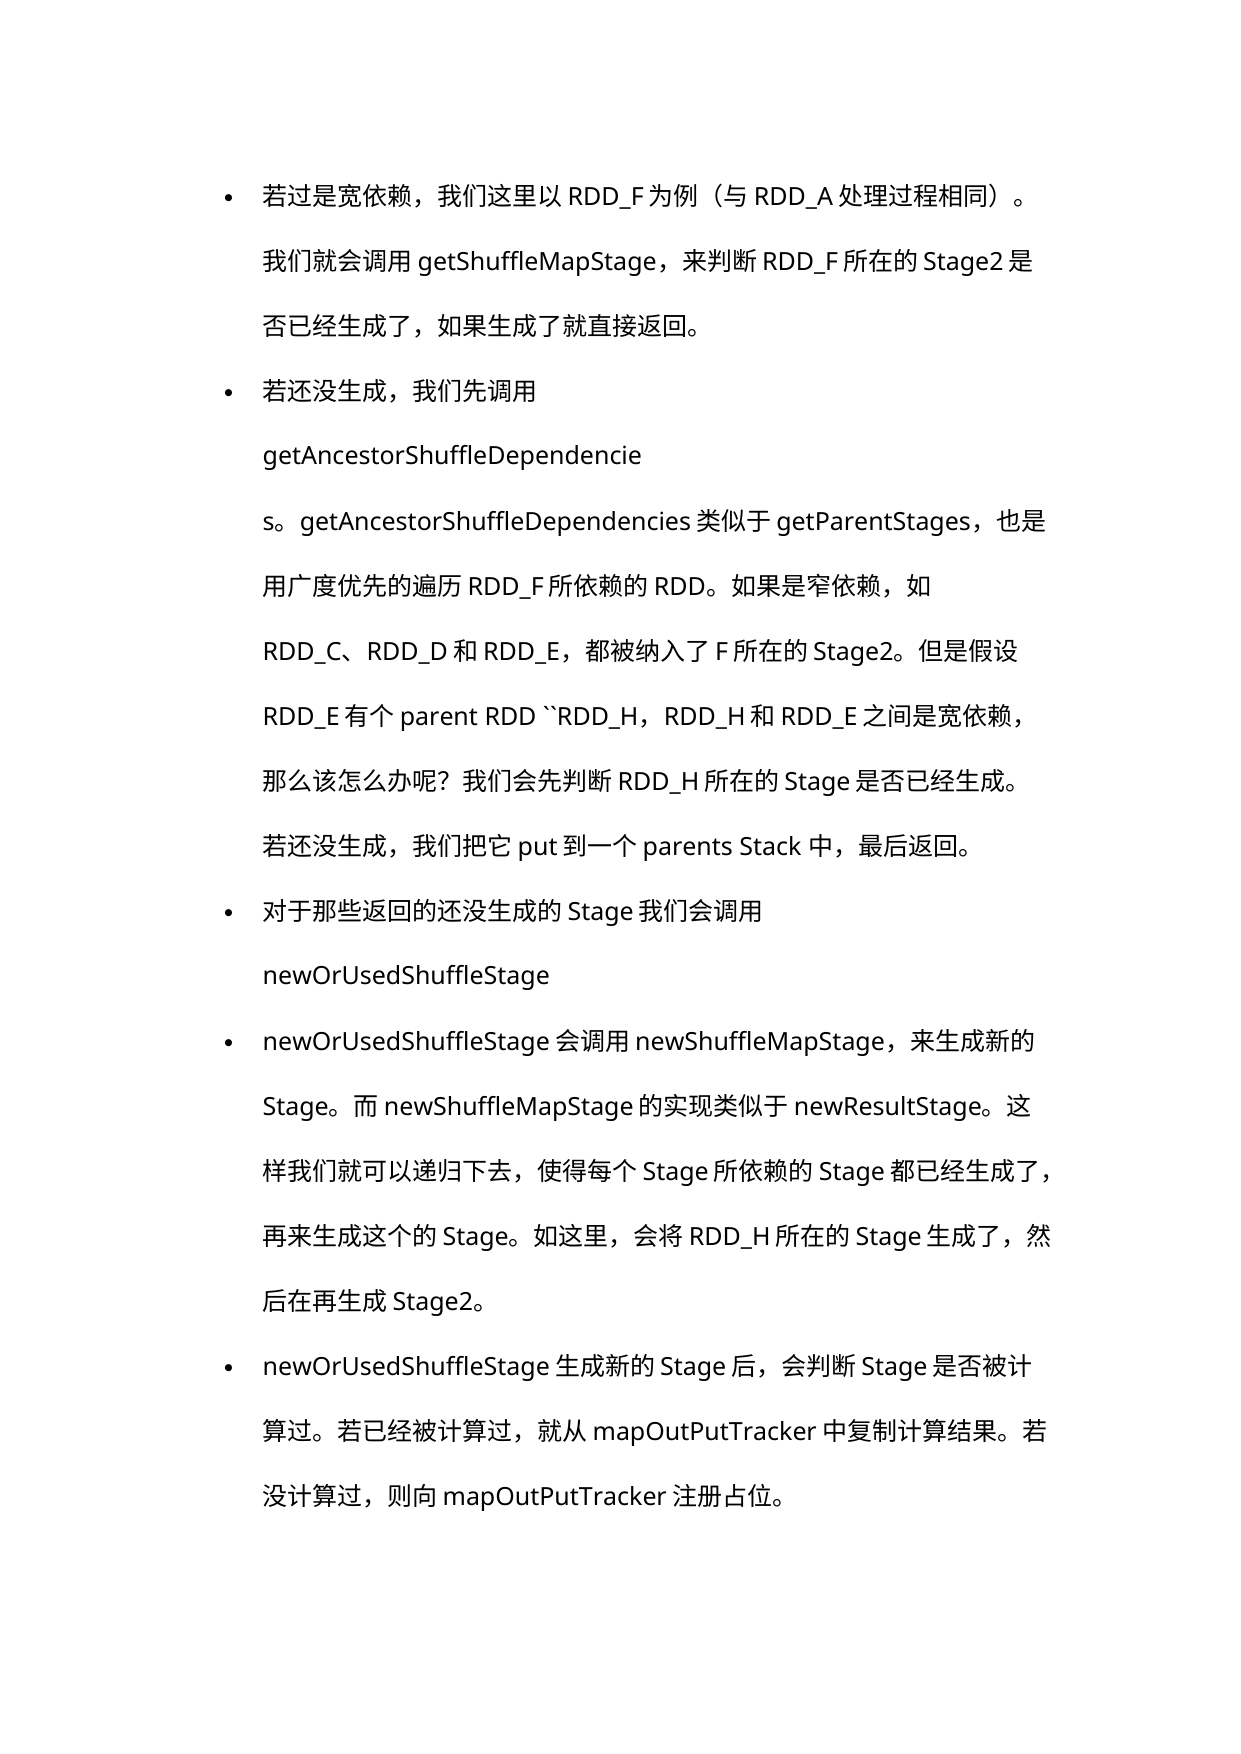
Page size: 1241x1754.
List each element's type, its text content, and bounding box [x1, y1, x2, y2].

list newOrUsedShuffleStage会调用newShuffleMapStage，来生成新的Stage。而newShuffleMapStage的实现类似于newResultStage。这样我们就可以递归下去，使得每个Stage所依赖的Stage都已经生成了，再来生成这个的Stage。如这里，会将RDD_H所在的Stage生成了，然后在再生成Stage2。 [225, 1007, 1053, 1332]
list 对于那些返回的还没生成的Stage我们会调用newOrUsedShuffleStage [225, 877, 1053, 1007]
list 若还没生成，我们先调用getAncestorShuffleDependencies。getAncestorShuffleDependencies类似于getParentStages，也是用广度优先的遍历RDD_F所依赖的RDD。如果是窄依赖，如RDD_C、RDD_D和RDD_E，都被纳入了F所在的Stage2。但是假设RDD_E有个parent RDD ``RDD_H，RDD_H和RDD_E之间是宽依赖，那么该怎么办呢？我们会先判断RDD_H所在的Stage是否已经生成。若还没生成，我们把它put到一个parents Stack 中，最后返回。 [225, 357, 1053, 877]
list 若过是宽依赖，我们这里以RDD_F为例（与RDD_A处理过程相同）。我们就会调用getShuffleMapStage，来判断RDD_F所在的Stage2是否已经生成了，如果生成了就直接返回。 [225, 162, 1053, 357]
list newOrUsedShuffleStage生成新的Stage后，会判断Stage是否被计算过。若已经被计算过，就从mapOutPutTracker中复制计算结果。若没计算过，则向mapOutPutTracker注册占位。 [225, 1332, 1053, 1527]
